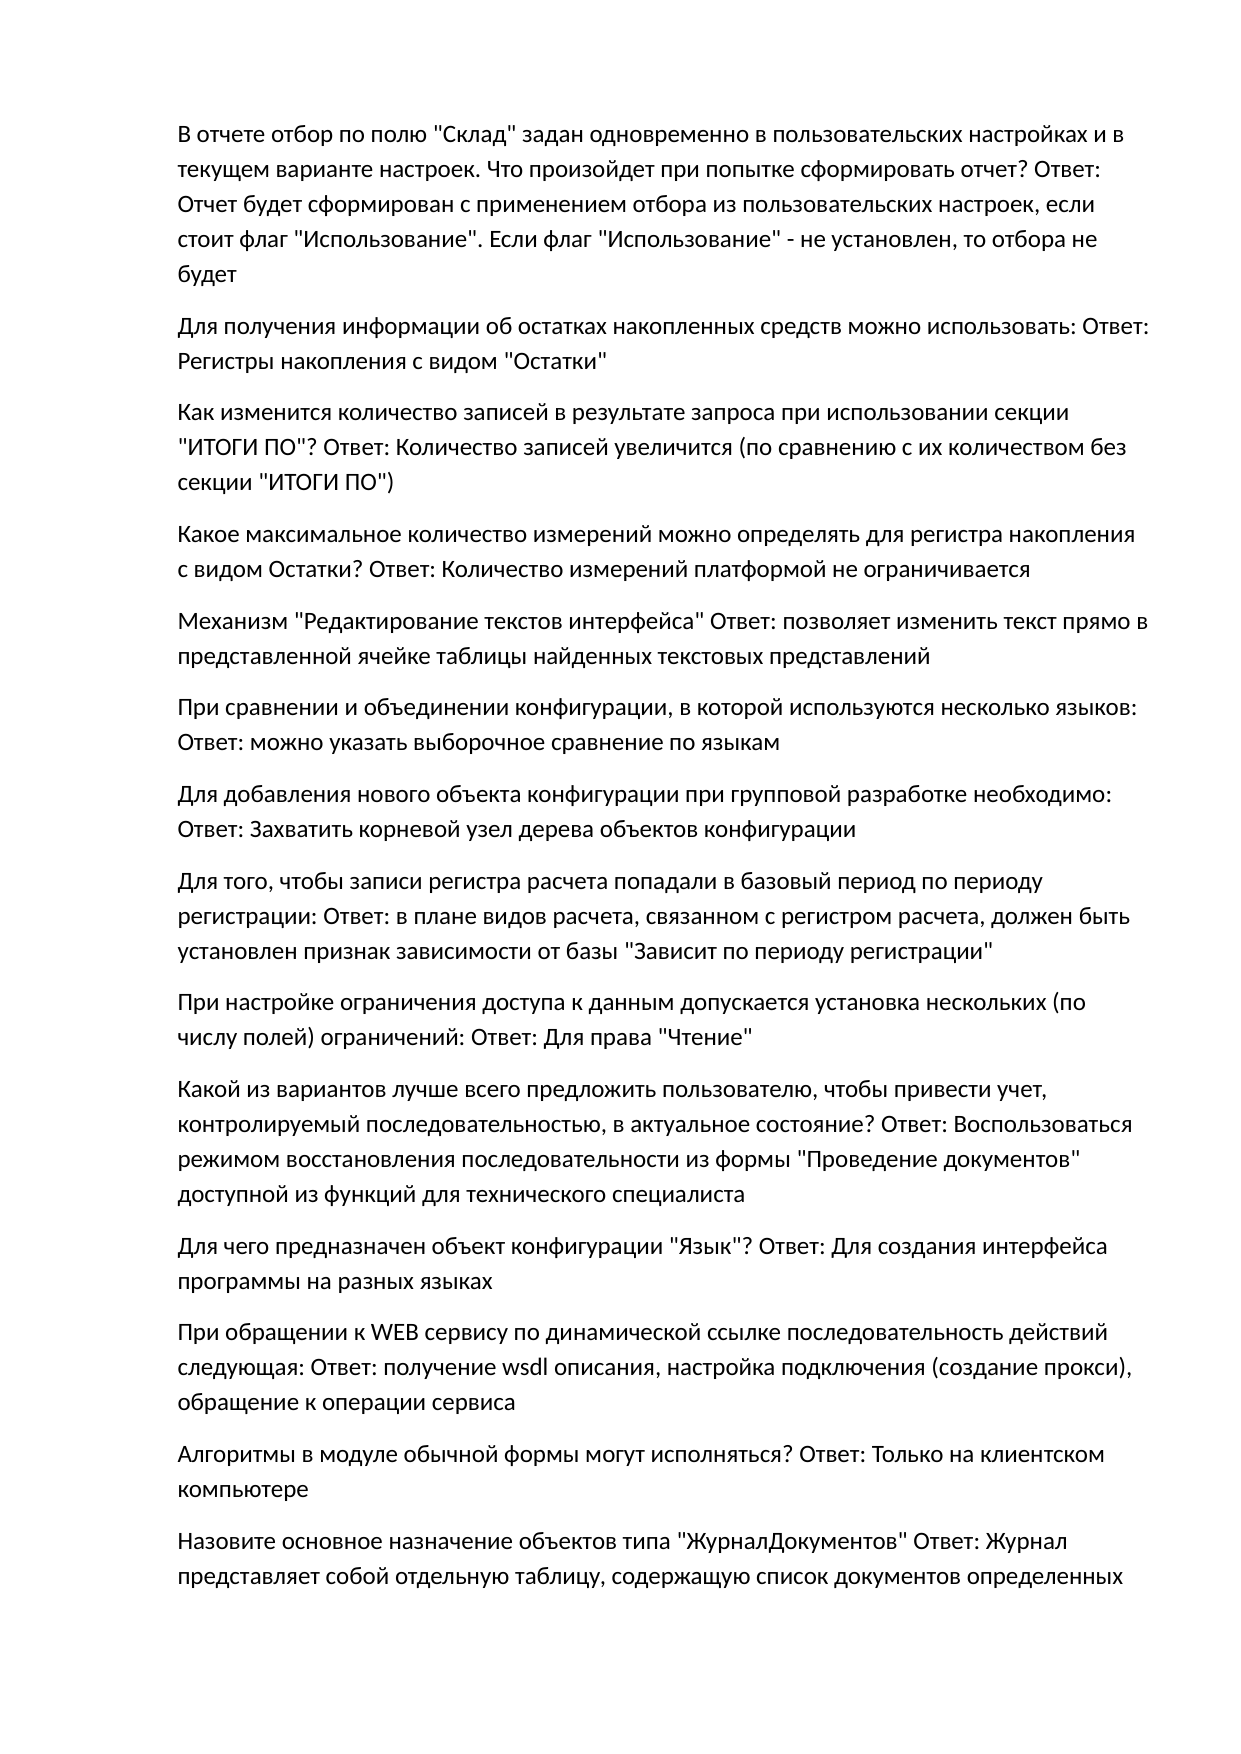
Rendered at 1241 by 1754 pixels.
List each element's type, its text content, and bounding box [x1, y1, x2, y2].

text В отчете отбор по полю "Склад" задан одновременно в пользовательских настройках и в текущем варианте настроек. Что произойдет при попытке сформировать отчет? Ответ: Отчет будет сформирован с применением отбора из пользовательских настроек, если стоит флаг "Использование". Если флаг "Использование" - не установлен, то отбора не будет [177, 118, 1152, 289]
text Как изменится количество записей в результате запроса при использовании секции "ИТОГИ ПО"? Ответ: Количество записей увеличится (по сравнению с их количеством без секции "ИТОГИ ПО") [177, 396, 1152, 497]
text При обращении к WEB сервису по динамической ссылке последовательность действий следующая: Ответ: получение wsdl описания, настройка подключения (создание прокси), обращение к операции сервиса [177, 1316, 1152, 1417]
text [177, 1525, 1152, 1590]
text Для получения информации об остатках накопленных средств можно использовать: Ответ: Регистры накопления с видом "Остатки" [177, 310, 1152, 375]
text Алгоритмы в модуле обычной формы могут исполняться? Ответ: Только на клиентском компьютере [177, 1438, 1152, 1504]
text Для того, чтобы записи регистра расчета попадали в базовый период по периоду регистрации: Ответ: в плане видов расчета, связанном с регистром расчета, должен быть установлен признак зависимости от базы "Зависит по периоду регистрации" [177, 865, 1152, 965]
text Механизм "Редактирование текстов интерфейса" Ответ: позволяет изменить текст прямо в представленной ячейке таблицы найденных текстовых представлений [177, 605, 1152, 670]
text Какое максимальное количество измерений можно определять для регистра накопления с видом Остатки? Ответ: Количество измерений платформой не ограничивается [177, 518, 1152, 584]
text Для добавления нового объекта конфигурации при групповой разработке необходимо: Ответ: Захватить корневой узел дерева объектов конфигурации [177, 778, 1152, 844]
text При настройке ограничения доступа к данным допускается установка нескольких (по числу полей) ограничений: Ответ: Для права "Чтение" [177, 986, 1152, 1052]
text При сравнении и объединении конфигурации, в которой используются несколько языков: Ответ: можно указать выборочное сравнение по языкам [177, 691, 1152, 757]
text Для чего предназначен объект конфигурации "Язык"? Ответ: Для создания интерфейса программы на разных языках [177, 1230, 1152, 1295]
text Какой из вариантов лучше всего предложить пользователю, чтобы привести учет, контролируемый последовательностью, в актуальное состояние? Ответ: Воспользоваться режимом восстановления последовательности из формы "Проведение документов" доступной из функций для технического специалиста [177, 1073, 1152, 1209]
